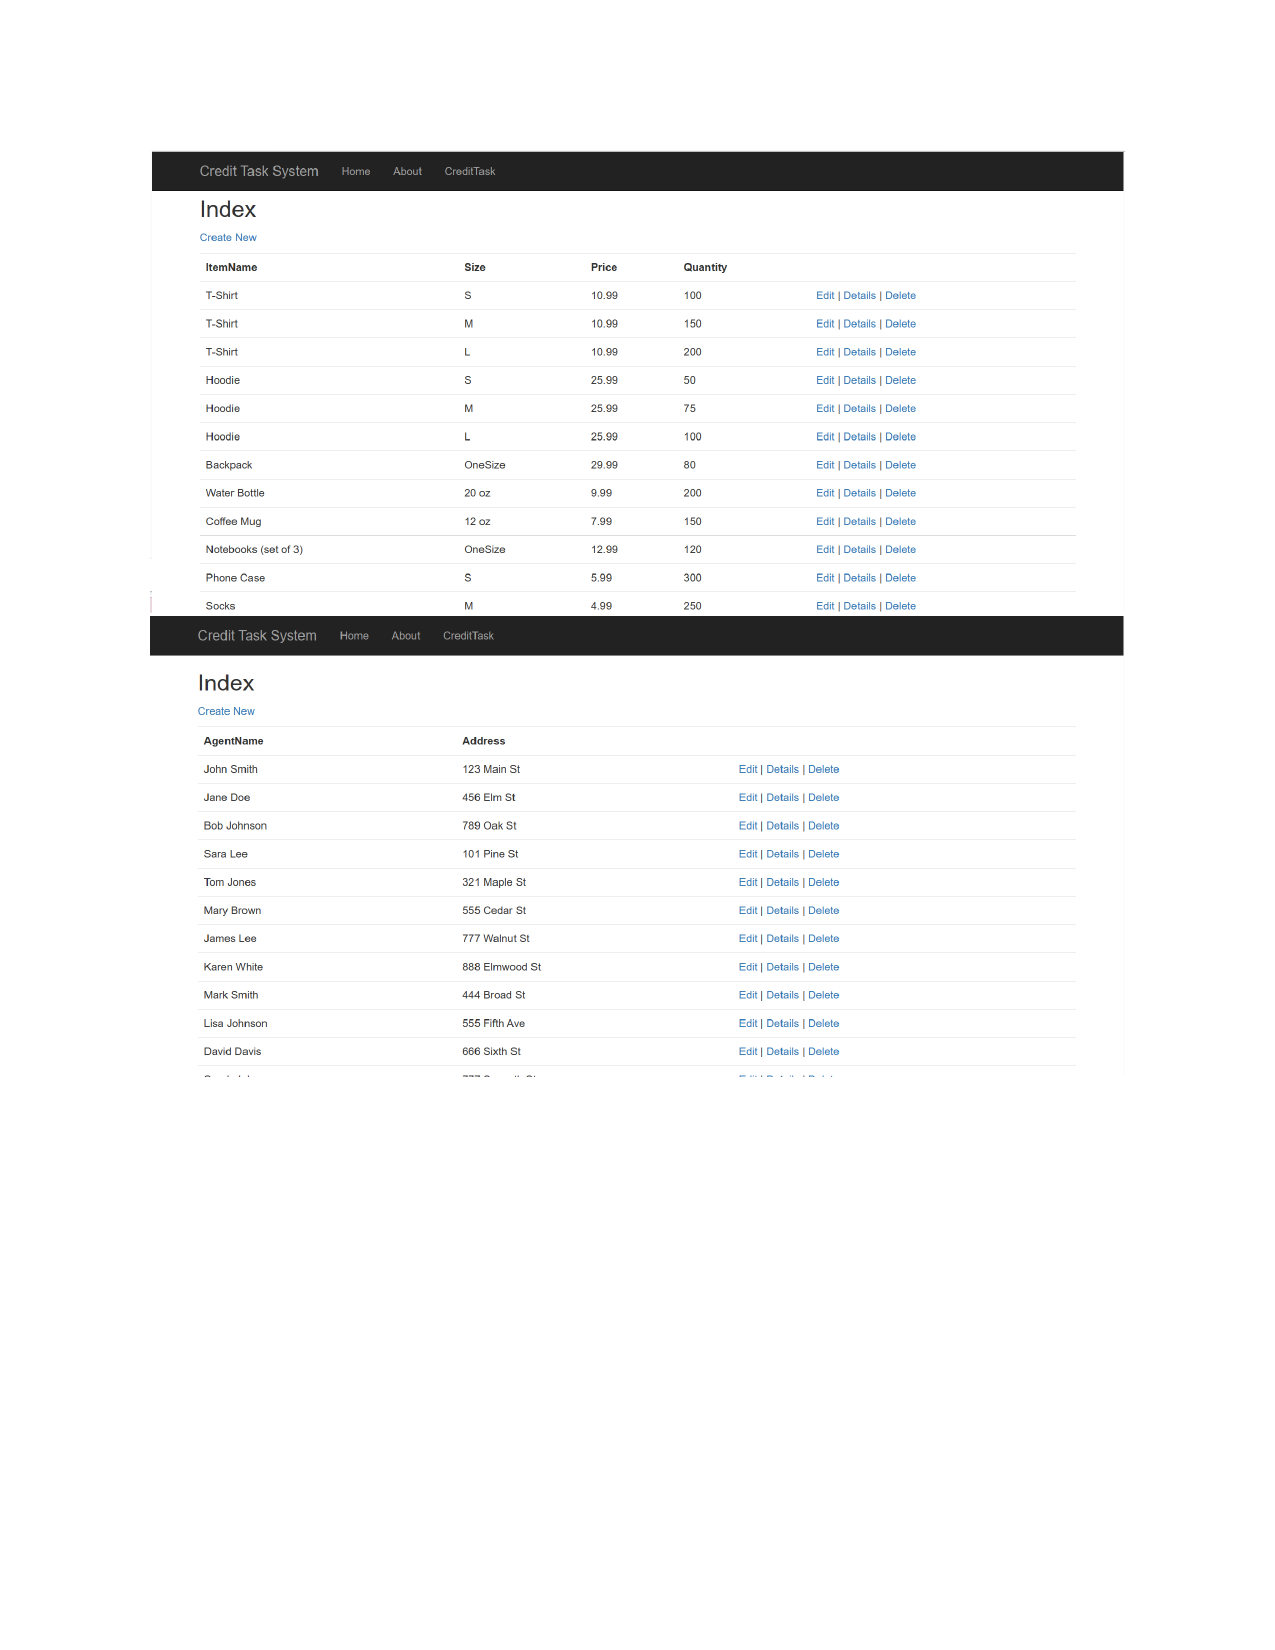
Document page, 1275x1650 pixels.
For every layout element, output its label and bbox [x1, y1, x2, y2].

picture [150, 616, 1125, 1077]
picture [150, 150, 1125, 613]
